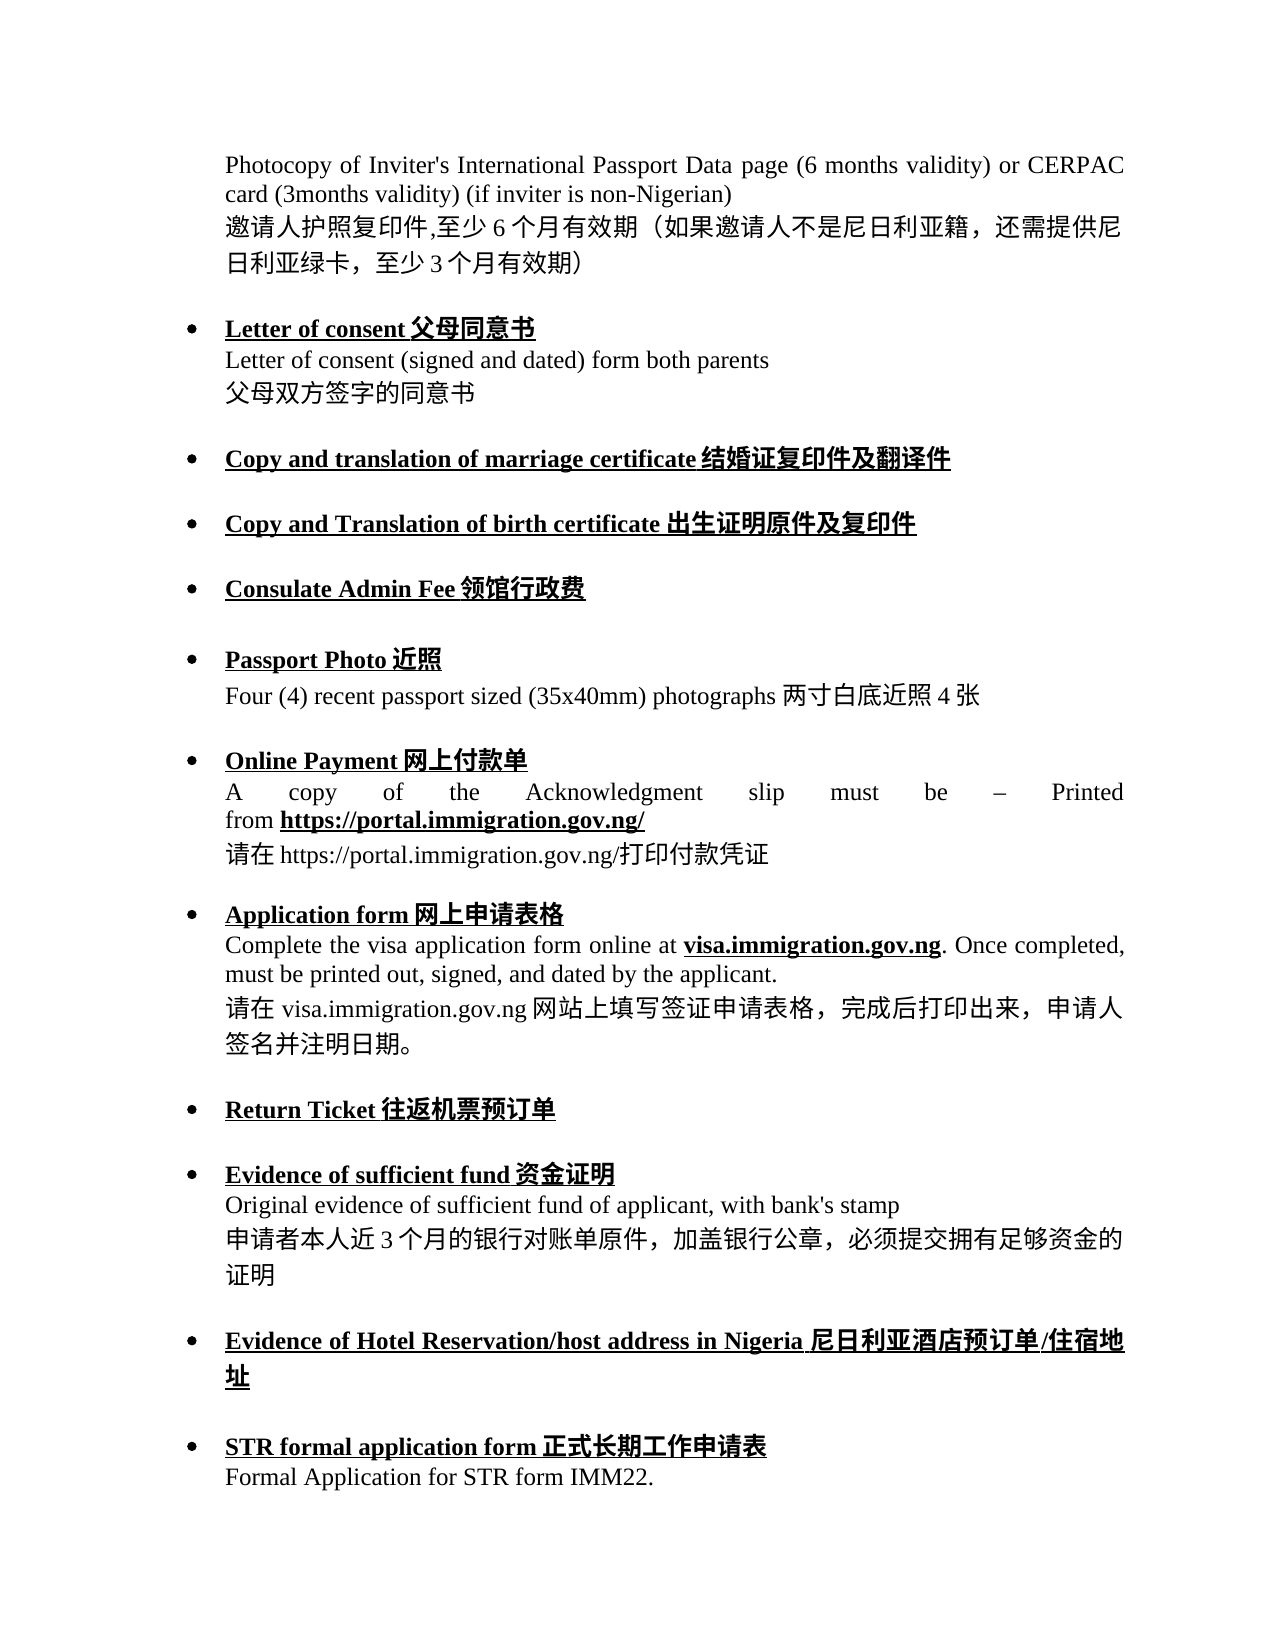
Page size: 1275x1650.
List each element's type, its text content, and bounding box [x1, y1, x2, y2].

list Evidence of Hotel Reservation/host address in Nigeria尼日利亚酒店预订单/住宿地址 [187, 1321, 1125, 1393]
list Return Ticket往返机票预订单 [187, 1089, 1125, 1126]
list Copy and Translation of birth certificate 出生证明原件及复印件 [187, 504, 1125, 540]
list Copy and translation of marriage certificate结婚证复印件及翻译件 [187, 439, 1125, 475]
list 请在visa.immigration.gov.ng网站上填写签证申请表格，完成后打印出来，申请人签名并注明日期。 [225, 988, 1125, 1061]
list Formal Application for STR form IMM22. [225, 1462, 1125, 1491]
text Complete the visa application form online at visa.immigration.gov.ng. Once completed, must be printed out, signed, and dated by the applicant. [225, 931, 1125, 988]
text 请在https://portal.immigration.gov.ng/打印付款凭证 [225, 834, 1125, 870]
list Application form网上申请表格 [187, 894, 1125, 931]
text 父母双方签字的同意书 [150, 374, 1125, 410]
text Original evidence of sufficient fund of applicant, with bank's stamp [150, 1191, 1125, 1219]
list 邀请人护照复印件,至少6个月有效期（如果邀请人不是尼日利亚籍，还需提供尼日利亚绿卡，至少3个月有效期） [225, 207, 1125, 280]
text Letter of consent (signed and dated) form both parents [150, 345, 1125, 374]
list Evidence of sufficient fund资金证明 [187, 1154, 1125, 1191]
list Photocopy of Inviter's International Passport Data page (6 months validity) or CERPAC card (3months validity) (if inviter is non-Nigerian) [225, 150, 1125, 207]
list Online Payment网上付款单 [187, 740, 1125, 777]
list Letter of consent父母同意书 [187, 309, 1125, 345]
list Four (4) recent passport sized (35x40mm) photographs 两寸白底近照4张 [225, 675, 1125, 712]
list 申请者本人近3个月的银行对账单原件，加盖银行公章，必须提交拥有足够资金的证明 [225, 1219, 1125, 1292]
list Consulate Admin Fee领馆行政费 [187, 569, 1125, 605]
list Passport Photo近照 [187, 639, 1125, 675]
text A copy of the Acknowledgment slip must be – Printed from https://portal.immigration.gov.ng/ [225, 777, 1125, 834]
list STR formal application form正式长期工作申请表 [187, 1426, 1125, 1462]
